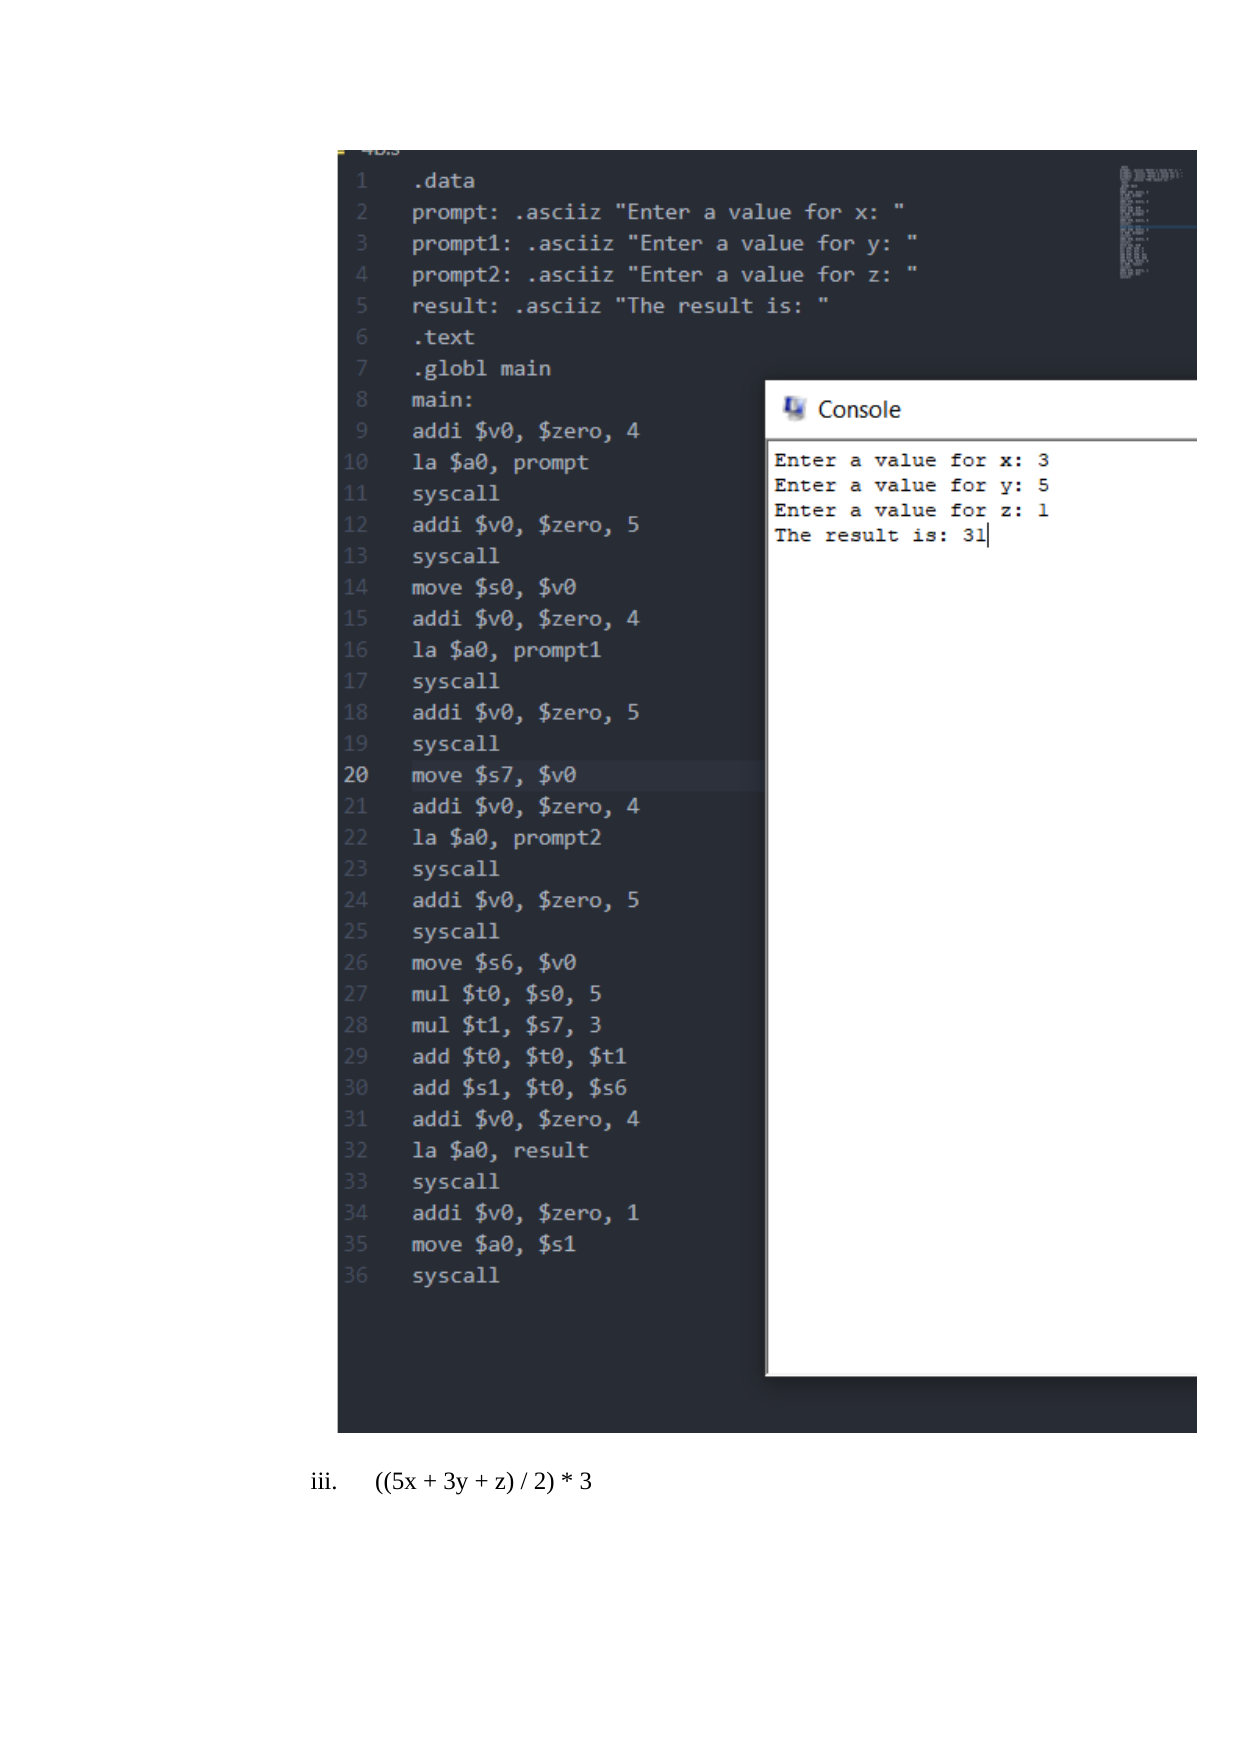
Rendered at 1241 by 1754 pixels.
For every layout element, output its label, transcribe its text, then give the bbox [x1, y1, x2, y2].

list ((5x + 3y + z) / 2) * 3 [337, 1466, 1090, 1495]
picture [337, 150, 1197, 1433]
